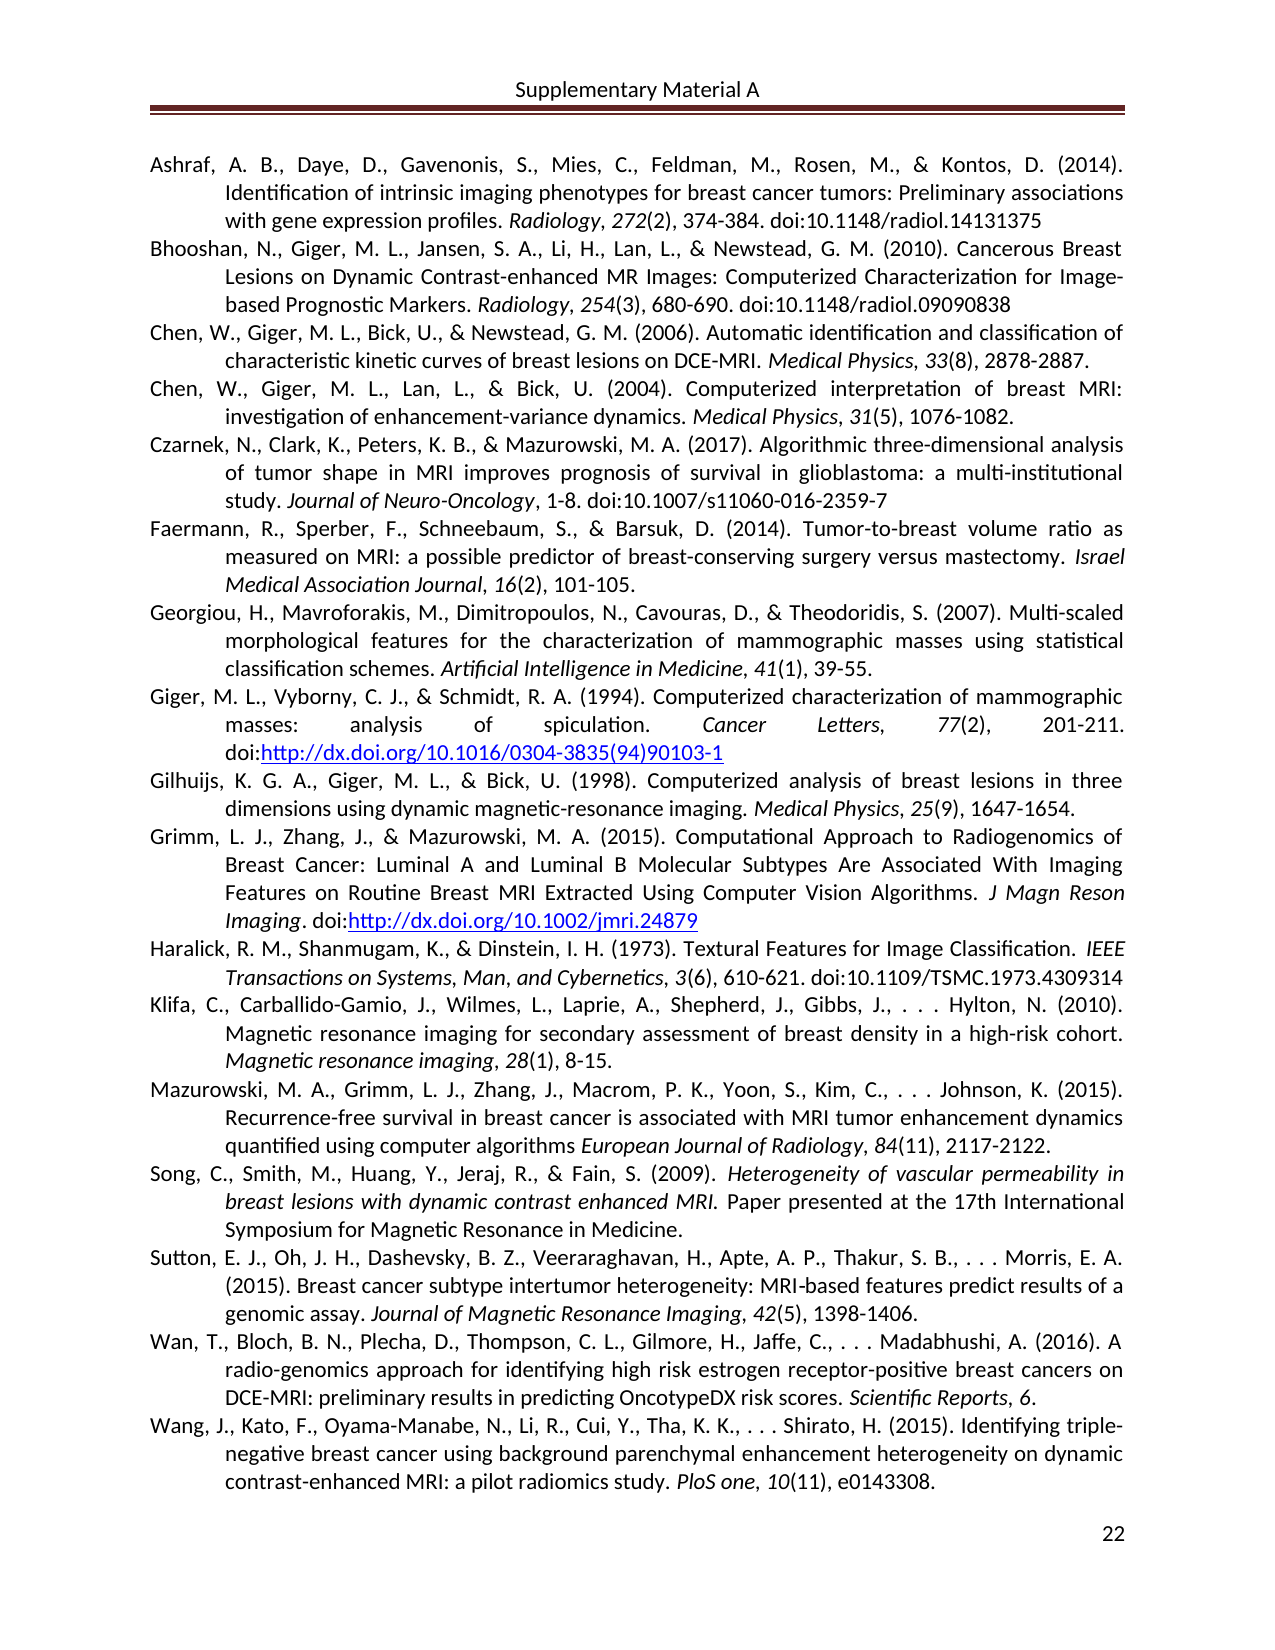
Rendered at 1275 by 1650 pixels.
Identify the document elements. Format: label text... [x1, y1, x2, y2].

text Georgiou, H., Mavroforakis, M., Dimitropoulos, N., Cavouras, D., & Theodoridis, S. (2007). Multi-scaled morphological features for the characterization of mammographic masses using statistical classification schemes. Artificial Intelligence in Medicine, 41(1), 39-55. [150, 598, 1125, 682]
text Wan, T., Bloch, B. N., Plecha, D., Thompson, C. L., Gilmore, H., Jaffe, C., . . . Madabhushi, A. (2016). A radio-genomics approach for identifying high risk estrogen receptor-positive breast cancers on DCE-MRI: preliminary results in predicting OncotypeDX risk scores. Scientific Reports, 6. [150, 1327, 1125, 1411]
text Giger, M. L., Vyborny, C. J., & Schmidt, R. A. (1994). Computerized characterization of mammographic masses: analysis of spiculation. Cancer Letters, 77(2), 201-211. doi:http://dx.doi.org/10.1016/0304-3835(94)90103-1 [150, 682, 1125, 766]
text Song, C., Smith, M., Huang, Y., Jeraj, R., & Fain, S. (2009). Heterogeneity of vascular permeability in breast lesions with dynamic contrast enhanced MRI. Paper presented at the 17th International Symposium for Magnetic Resonance in Medicine. [150, 1159, 1125, 1243]
text Chen, W., Giger, M. L., Bick, U., & Newstead, G. M. (2006). Automatic identification and classification of characteristic kinetic curves of breast lesions on DCE-MRI. Medical Physics, 33(8), 2878-2887. [150, 318, 1125, 374]
text Gilhuijs, K. G. A., Giger, M. L., & Bick, U. (1998). Computerized analysis of breast lesions in three dimensions using dynamic magnetic-resonance imaging. Medical Physics, 25(9), 1647-1654. [150, 766, 1125, 822]
text Grimm, L. J., Zhang, J., & Mazurowski, M. A. (2015). Computational Approach to Radiogenomics of Breast Cancer: Luminal A and Luminal B Molecular Subtypes Are Associated With Imaging Features on Routine Breast MRI Extracted Using Computer Vision Algorithms. J Magn Reson Imaging. doi:http://dx.doi.org/10.1002/jmri.24879 [150, 822, 1125, 934]
text Sutton, E. J., Oh, J. H., Dashevsky, B. Z., Veeraraghavan, H., Apte, A. P., Thakur, S. B., . . . Morris, E. A. (2015). Breast cancer subtype intertumor heterogeneity: MRI‐based features predict results of a genomic assay. Journal of Magnetic Resonance Imaging, 42(5), 1398-1406. [150, 1243, 1125, 1327]
text Czarnek, N., Clark, K., Peters, K. B., & Mazurowski, M. A. (2017). Algorithmic three-dimensional analysis of tumor shape in MRI improves prognosis of survival in glioblastoma: a multi-institutional study. Journal of Neuro-Oncology, 1-8. doi:10.1007/s11060-016-2359-7 [150, 430, 1125, 514]
text Haralick, R. M., Shanmugam, K., & Dinstein, I. H. (1973). Textural Features for Image Classification. IEEE Transactions on Systems, Man, and Cybernetics, 3(6), 610-621. doi:10.1109/TSMC.1973.4309314 [150, 934, 1125, 991]
text Klifa, C., Carballido-Gamio, J., Wilmes, L., Laprie, A., Shepherd, J., Gibbs, J., . . . Hylton, N. (2010). Magnetic resonance imaging for secondary assessment of breast density in a high-risk cohort. Magnetic resonance imaging, 28(1), 8-15. [150, 991, 1125, 1075]
text Mazurowski, M. A., Grimm, L. J., Zhang, J., Macrom, P. K., Yoon, S., Kim, C., . . . Johnson, K. (2015). Recurrence-free survival in breast cancer is associated with MRI tumor enhancement dynamics quantified using computer algorithms European Journal of Radiology, 84(11), 2117-2122. [150, 1075, 1125, 1159]
text Wang, J., Kato, F., Oyama-Manabe, N., Li, R., Cui, Y., Tha, K. K., . . . Shirato, H. (2015). Identifying triple-negative breast cancer using background parenchymal enhancement heterogeneity on dynamic contrast-enhanced MRI: a pilot radiomics study. PloS one, 10(11), e0143308. [150, 1411, 1125, 1495]
text Faermann, R., Sperber, F., Schneebaum, S., & Barsuk, D. (2014). Tumor-to-breast volume ratio as measured on MRI: a possible predictor of breast-conserving surgery versus mastectomy. Israel Medical Association Journal, 16(2), 101-105. [150, 514, 1125, 598]
text Bhooshan, N., Giger, M. L., Jansen, S. A., Li, H., Lan, L., & Newstead, G. M. (2010). Cancerous Breast Lesions on Dynamic Contrast-enhanced MR Images: Computerized Characterization for Image-based Prognostic Markers. Radiology, 254(3), 680-690. doi:10.1148/radiol.09090838 [150, 234, 1125, 318]
text Ashraf, A. B., Daye, D., Gavenonis, S., Mies, C., Feldman, M., Rosen, M., & Kontos, D. (2014). Identification of intrinsic imaging phenotypes for breast cancer tumors: Preliminary associations with gene expression profiles. Radiology, 272(2), 374-384. doi:10.1148/radiol.14131375 [150, 150, 1125, 234]
text Chen, W., Giger, M. L., Lan, L., & Bick, U. (2004). Computerized interpretation of breast MRI: investigation of enhancement-variance dynamics. Medical Physics, 31(5), 1076-1082. [150, 374, 1125, 430]
